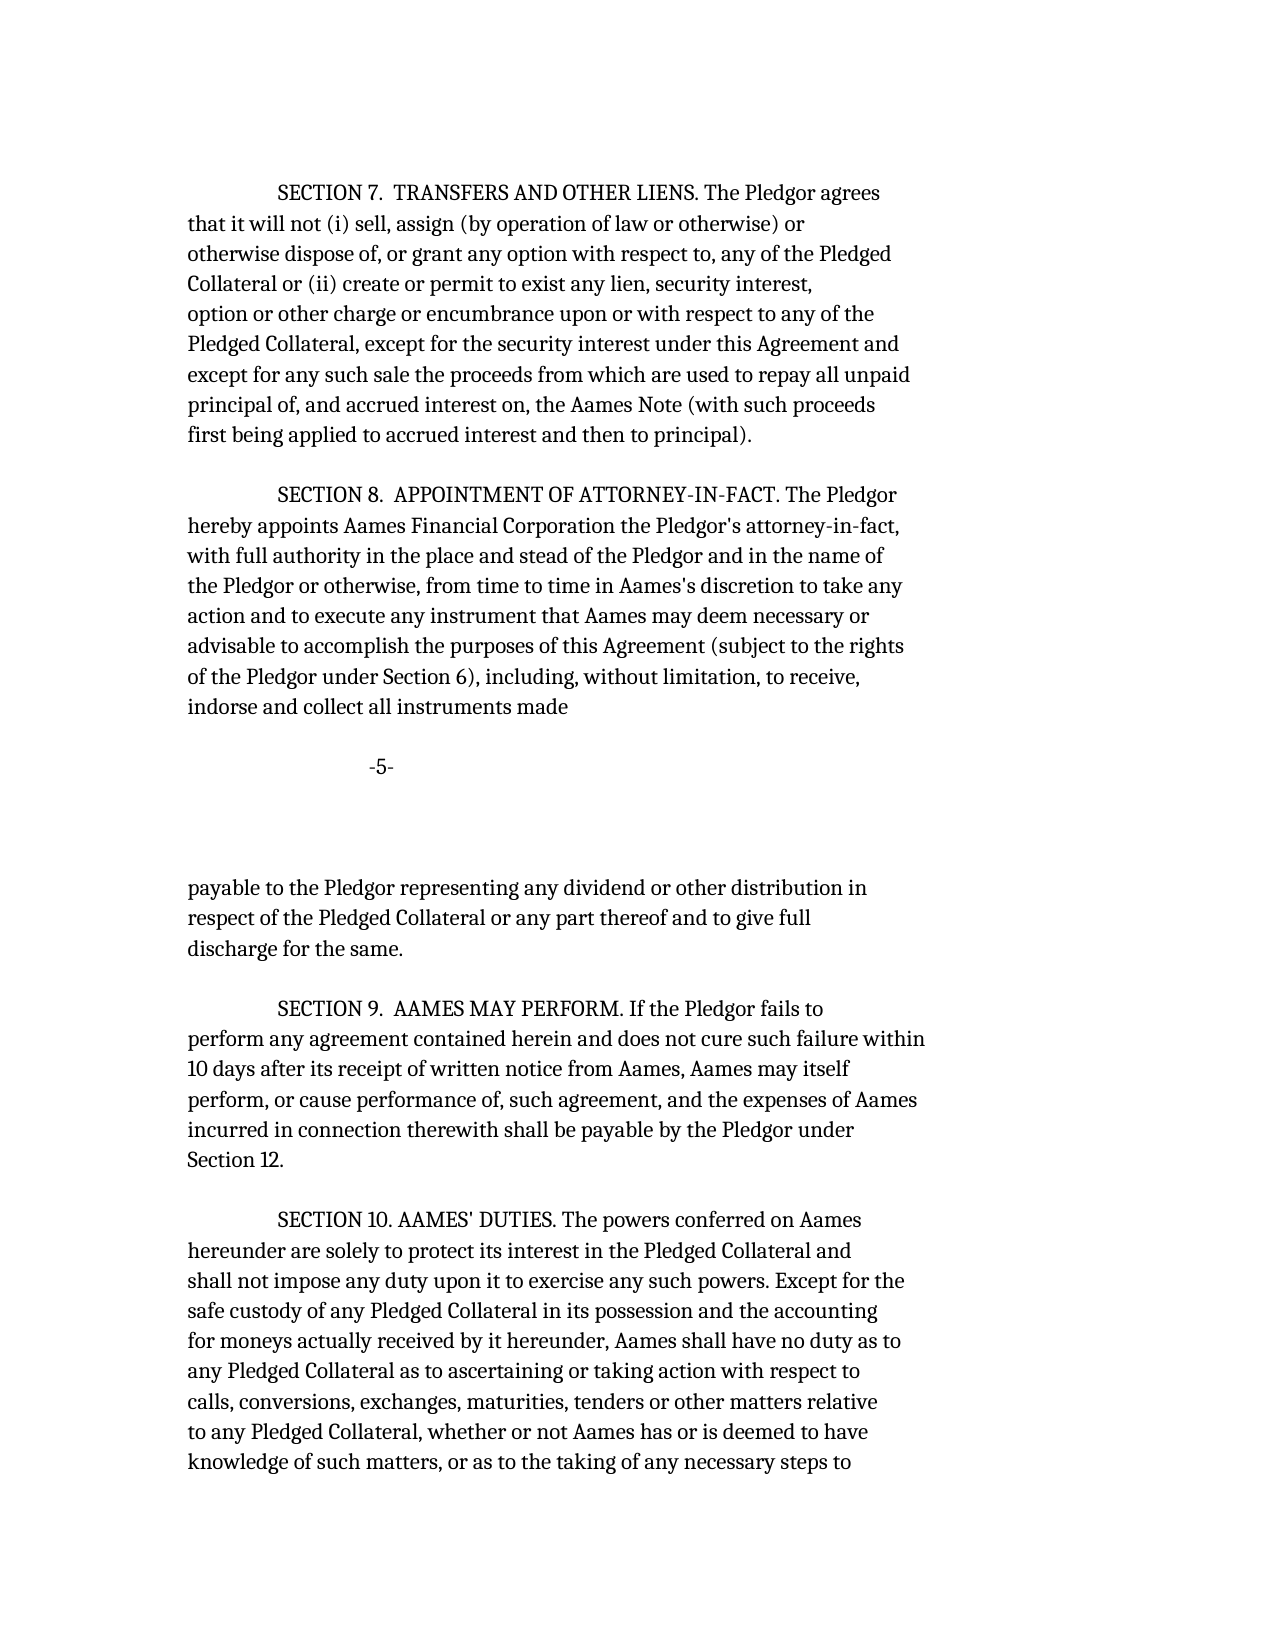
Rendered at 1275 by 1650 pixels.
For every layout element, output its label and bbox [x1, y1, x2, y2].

text [187, 150, 1087, 1475]
